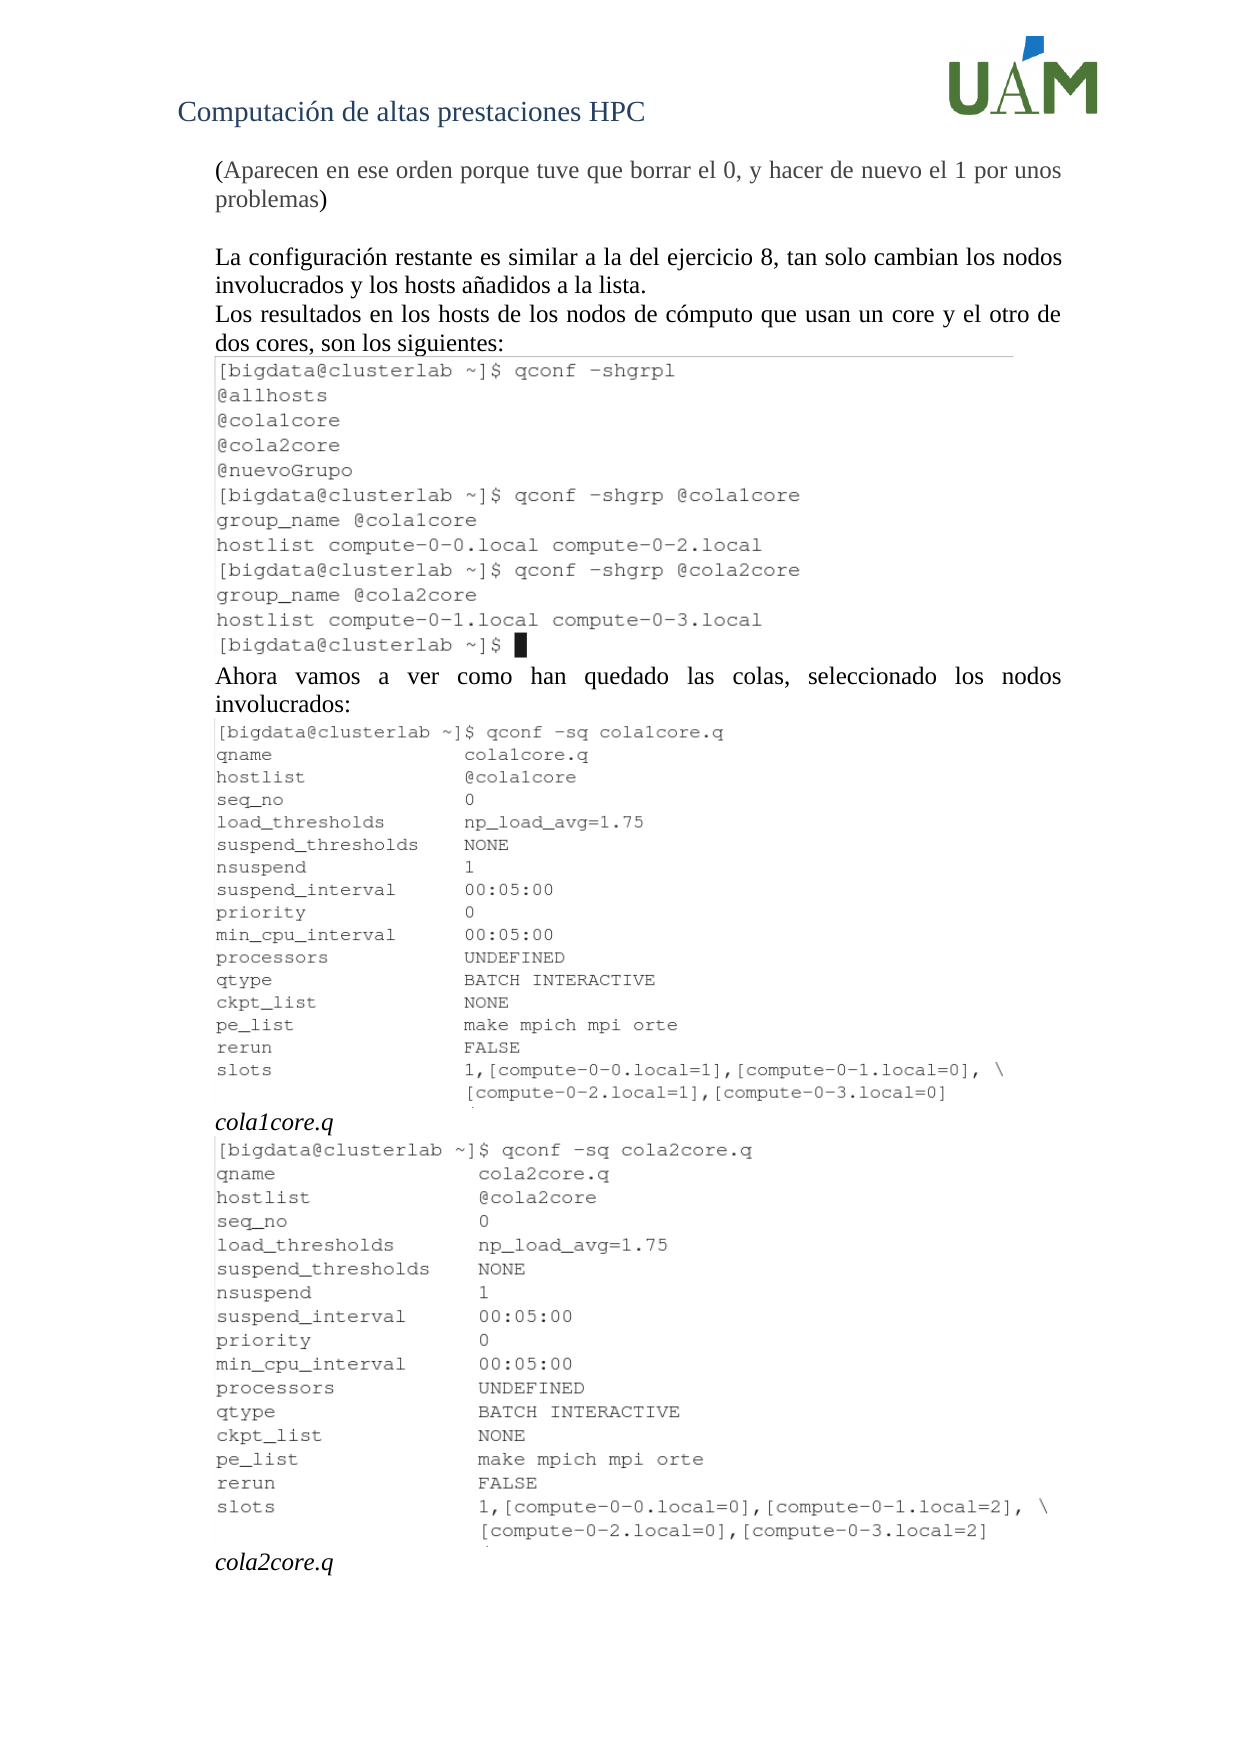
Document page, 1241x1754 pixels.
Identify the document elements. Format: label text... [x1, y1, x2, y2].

text Los resultados en los hosts de los nodos de cómputo que usan un core y el otro de dos cores, son los siguientes: [215, 299, 1063, 357]
text (Aparecen en ese orden porque tuve que borrar el 0, y hacer de nuevo el 1 por unos problemas) [215, 155, 1063, 213]
text Ahora vamos a ver como han quedado las colas, seleccionado los nodos involucrados: [215, 661, 1063, 718]
text La configuración restante es similar a la del ejercicio 8, tan solo cambian los nodos involucrados y los hosts añadidos a la lista. [215, 242, 1063, 299]
text cola2core.q [215, 1547, 1063, 1576]
picture [947, 24, 1098, 128]
picture [214, 1136, 1059, 1547]
text cola1core.q [215, 1107, 1063, 1136]
picture [214, 356, 1014, 661]
picture [214, 718, 1014, 1108]
